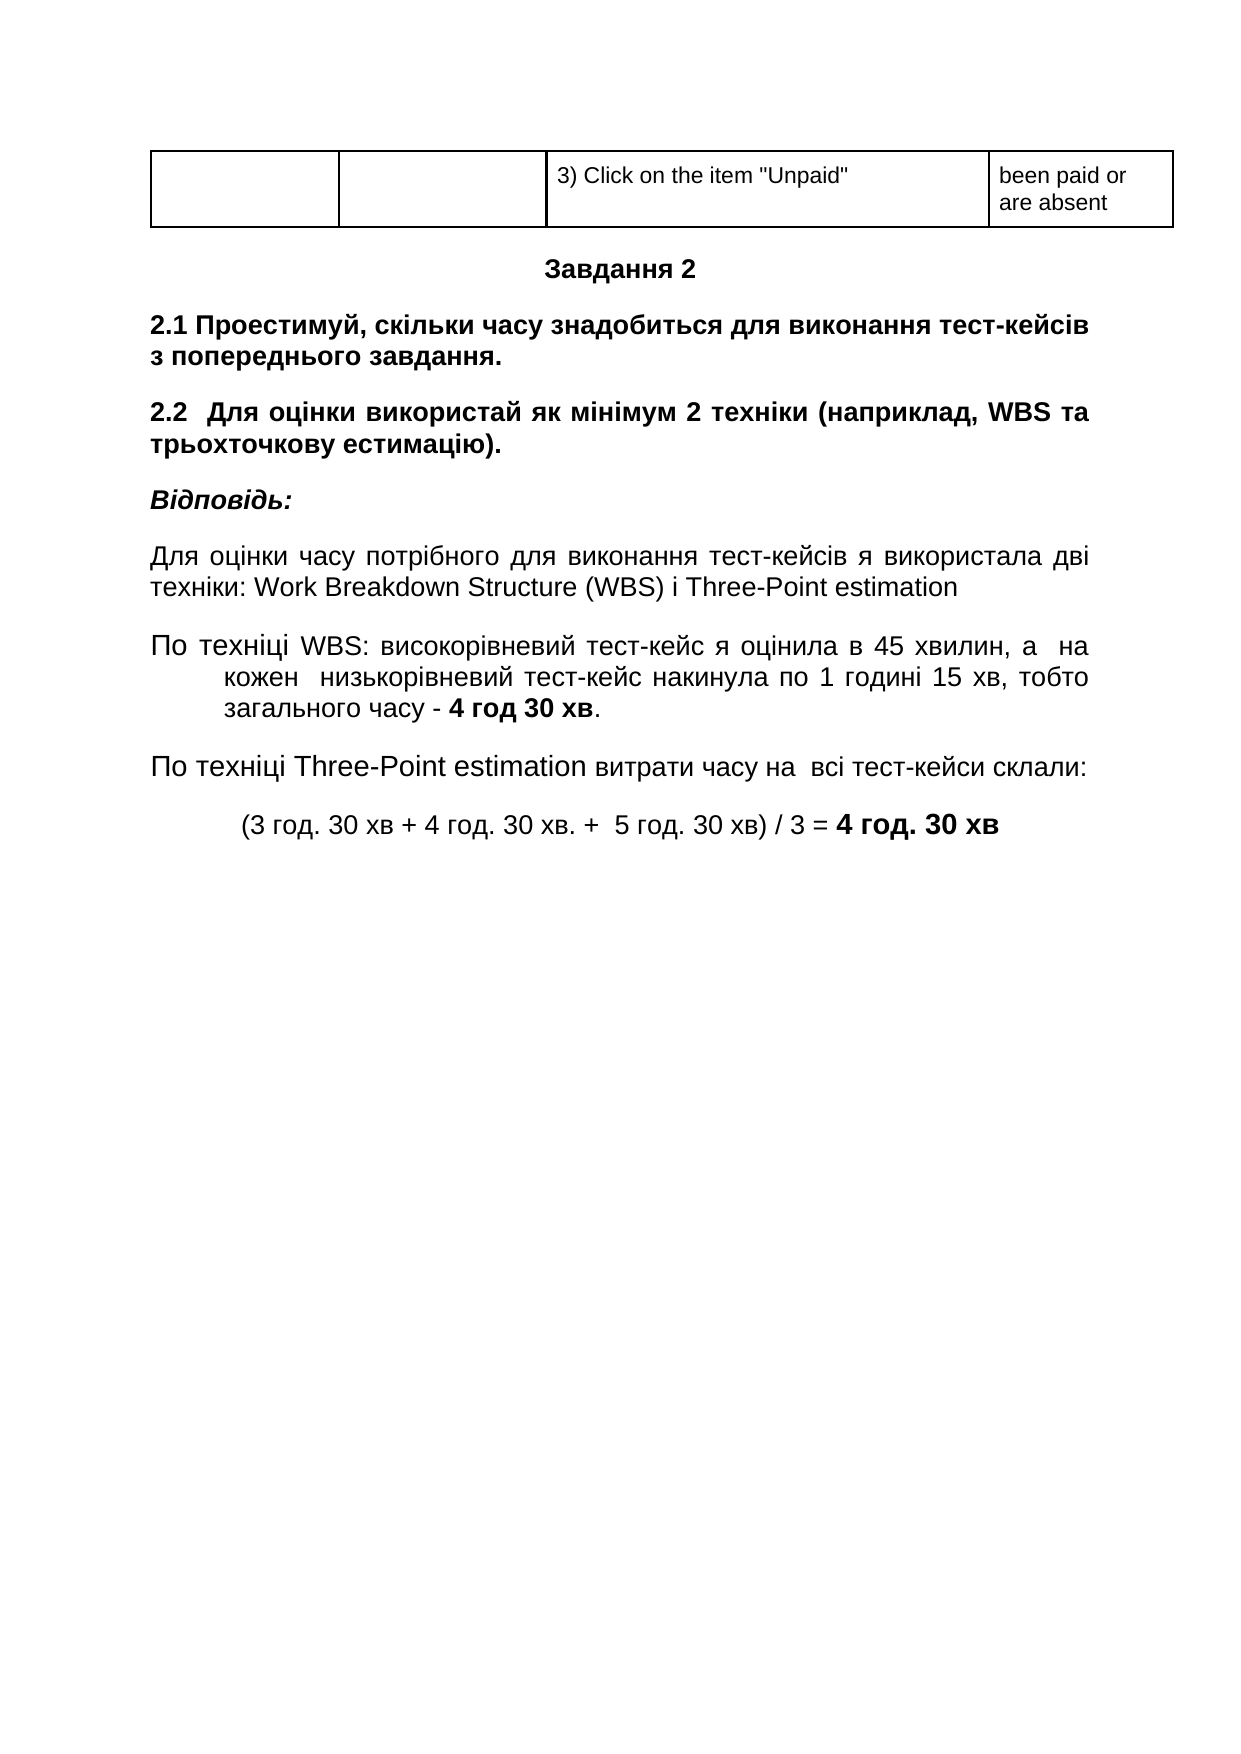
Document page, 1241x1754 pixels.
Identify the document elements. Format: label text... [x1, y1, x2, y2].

text Для оцінки часу потрібного для виконання тест-кейсів я використала дві техніки: Work Breakdown Structure (WBS) і Three-Point estimation [150, 540, 1090, 603]
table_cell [548, 152, 988, 226]
text По техніці WBS: високорівневий тест-кейс я оцінила в 45 хвилин, а на кожен низькорівневий тест-кейс накинула по 1 годині 15 хв, тобто загального часу - 4 год 30 хв. [150, 628, 1090, 724]
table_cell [152, 152, 338, 226]
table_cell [990, 152, 1172, 226]
text 2.2 Для оцінки використай як мінімум 2 техніки (наприклад, WBS та трьохточкову естимацію). [150, 396, 1090, 459]
text 2.1 Проестимуй, скільки часу знадобиться для виконання тест-кейсів з попереднього завдання. [150, 309, 1090, 371]
text Завдання 2 [150, 253, 1090, 284]
text (3 год. 30 хв + 4 год. 30 хв. + 5 год. 30 хв) / 3 = 4 год. 30 хв [150, 807, 1090, 841]
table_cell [340, 152, 545, 226]
text По техніці Three-Point estimation витрати часу на всі тест-кейси склали: [150, 749, 1090, 782]
text Відповідь: [150, 484, 1090, 515]
